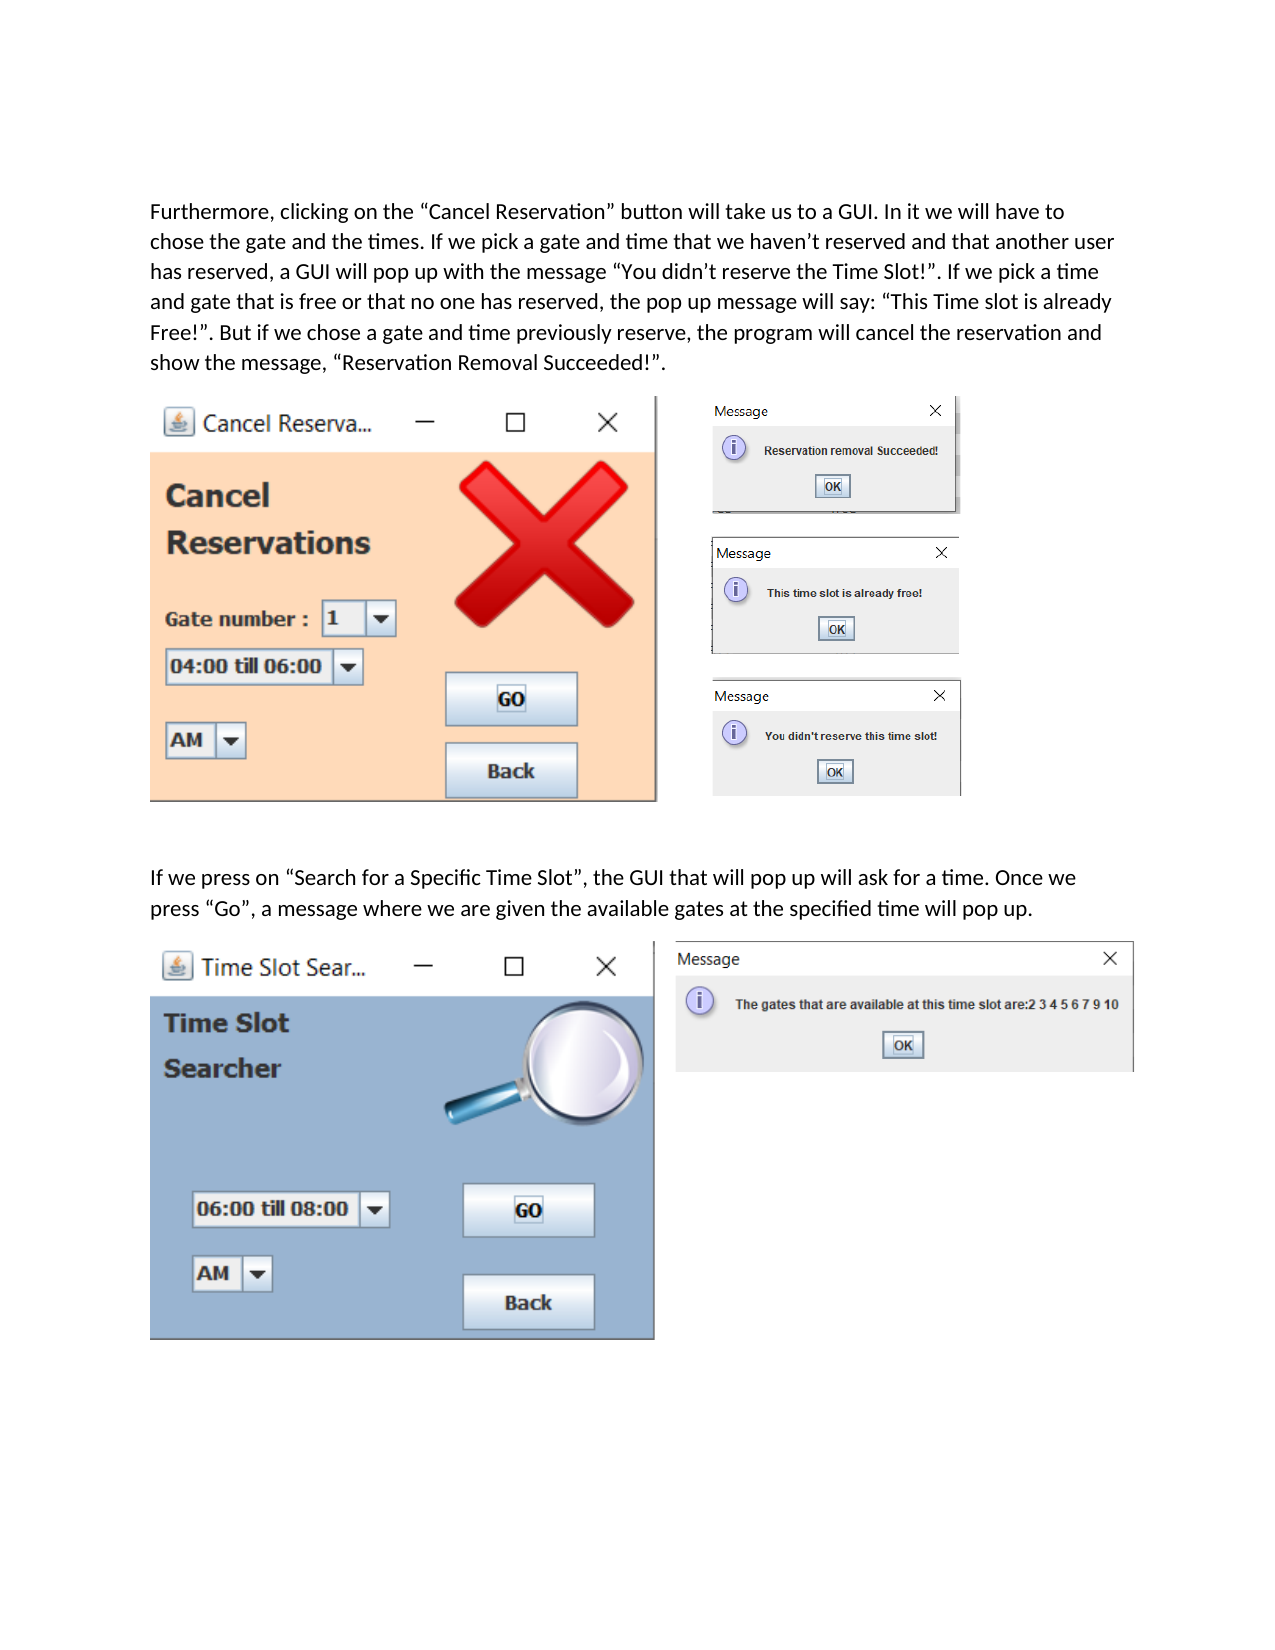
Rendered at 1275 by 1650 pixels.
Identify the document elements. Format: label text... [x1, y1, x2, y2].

picture [711, 536, 959, 654]
picture [675, 941, 1135, 1072]
picture [712, 396, 961, 514]
text If we press on “Search for a Specific Time Slot”, the GUI that will pop up will ask for a time. Once we press “Go”, a message where we are given the available gates at the specified time will pop up. [150, 863, 1125, 952]
picture [150, 952, 655, 1340]
picture [150, 396, 658, 802]
picture [712, 677, 962, 796]
text Furthermore, clicking on the “Cancel Reservation” button will take us to a GUI. In it we will have to chose the gate and the times. If we pick a gate and time that we haven’t reserved and that another user has reserved, a GUI will pop up with the message “You didn’t reserve the Time Slot!”. If we pick a time and gate that is free or that no one has reserved, the pop up message will say: “This Time slot is already Free!”. But if we chose a gate and time previously reserve, the program will cancel the reservation and show the message, “Reservation Removal Succeeded!”. [150, 197, 1125, 376]
